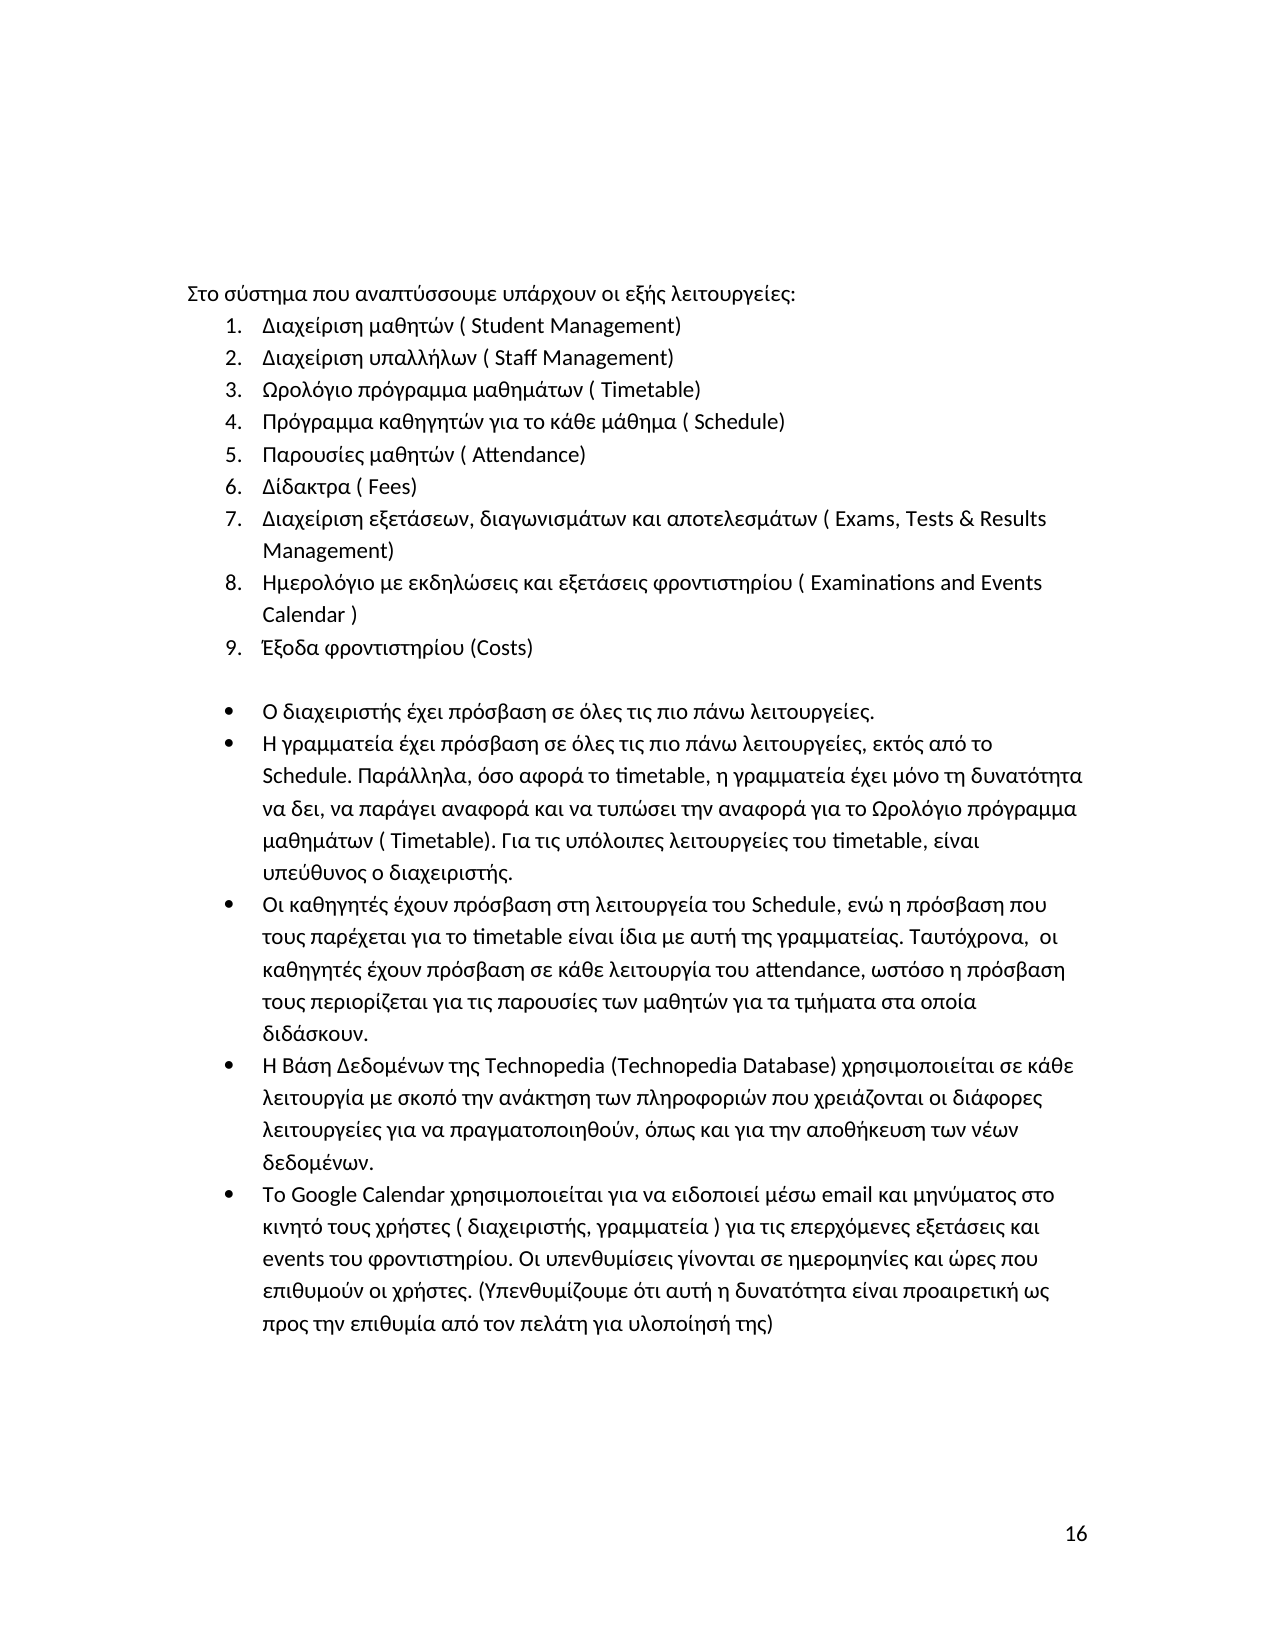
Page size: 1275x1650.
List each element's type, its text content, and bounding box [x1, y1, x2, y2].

list Ο διαχειριστής έχει πρόσβαση σε όλες τις πιο πάνω λειτουργείες. [225, 697, 1087, 725]
list Στο σύστημα που αναπτύσσουμε υπάρχουν οι εξής λειτουργείες: [187, 279, 1087, 307]
list Η γραμματεία έχει πρόσβαση σε όλες τις πιο πάνω λειτουργείες, εκτός από το Schedule. Παράλληλα, όσο αφορά το timetable, η γραμματεία έχει μόνο τη δυνατότητα να δει, να παράγει αναφορά και να τυπώσει την αναφορά για το Ωρολόγιο πρόγραμμα μαθημάτων ( Timetable). Για τις υπόλοιπες λειτουργείες του timetable, είναι υπεύθυνος ο διαχειριστής. [225, 729, 1087, 886]
list Διαχείριση μαθητών ( Student Management) [225, 311, 1087, 339]
list Ημερολόγιο με εκδηλώσεις και εξετάσεις φροντιστηρίου ( Examinations and Events Calendar ) [225, 568, 1087, 629]
list Η Βάση Δεδομένων της Technopedia (Technopedia Database) χρησιμοποιείται σε κάθε λειτουργία με σκοπό την ανάκτηση των πληροφοριών που χρειάζονται οι διάφορες λειτουργείες για να πραγματοποιηθούν, όπως και για την αποθήκευση των νέων δεδομένων. [225, 1051, 1087, 1176]
list Ωρολόγιο πρόγραμμα μαθημάτων ( Timetable) [225, 375, 1087, 403]
list Το Google Calendar χρησιμοποιείται για να ειδοποιεί μέσω email και μηνύματος στο κινητό τους χρήστες ( διαχειριστής, γραμματεία ) για τις επερχόμενες εξετάσεις και events του φροντιστηρίου. Οι υπενθυμίσεις γίνονται σε ημερομηνίες και ώρες που επιθυμούν οι χρήστες. (Υπενθυμίζουμε ότι αυτή η δυνατότητα είναι προαιρετική ως προς την επιθυμία από τον πελάτη για υλοποίησή της) [225, 1180, 1087, 1337]
list Διαχείριση εξετάσεων, διαγωνισμάτων και αποτελεσμάτων ( Exams, Tests & Results Management) [225, 504, 1087, 564]
list Πρόγραμμα καθηγητών για το κάθε μάθημα ( Schedule) [225, 407, 1087, 436]
list Διαχείριση υπαλλήλων ( Staff Management) [225, 343, 1087, 371]
list Οι καθηγητές έχουν πρόσβαση στη λειτουργεία του Schedule, ενώ η πρόσβαση που τους παρέχεται για το timetable είναι ίδια με αυτή της γραμματείας. Ταυτόχρονα, οι καθηγητές έχουν πρόσβαση σε κάθε λειτουργία του attendance, ωστόσο η πρόσβαση τους περιορίζεται για τις παρουσίες των μαθητών για τα τμήματα στα οποία διδάσκουν. [225, 890, 1087, 1047]
list Παρουσίες μαθητών ( Attendance) [225, 440, 1087, 468]
list Δίδακτρα ( Fees) [225, 472, 1087, 500]
list Έξοδα φροντιστηρίου (Costs) [225, 633, 1087, 661]
